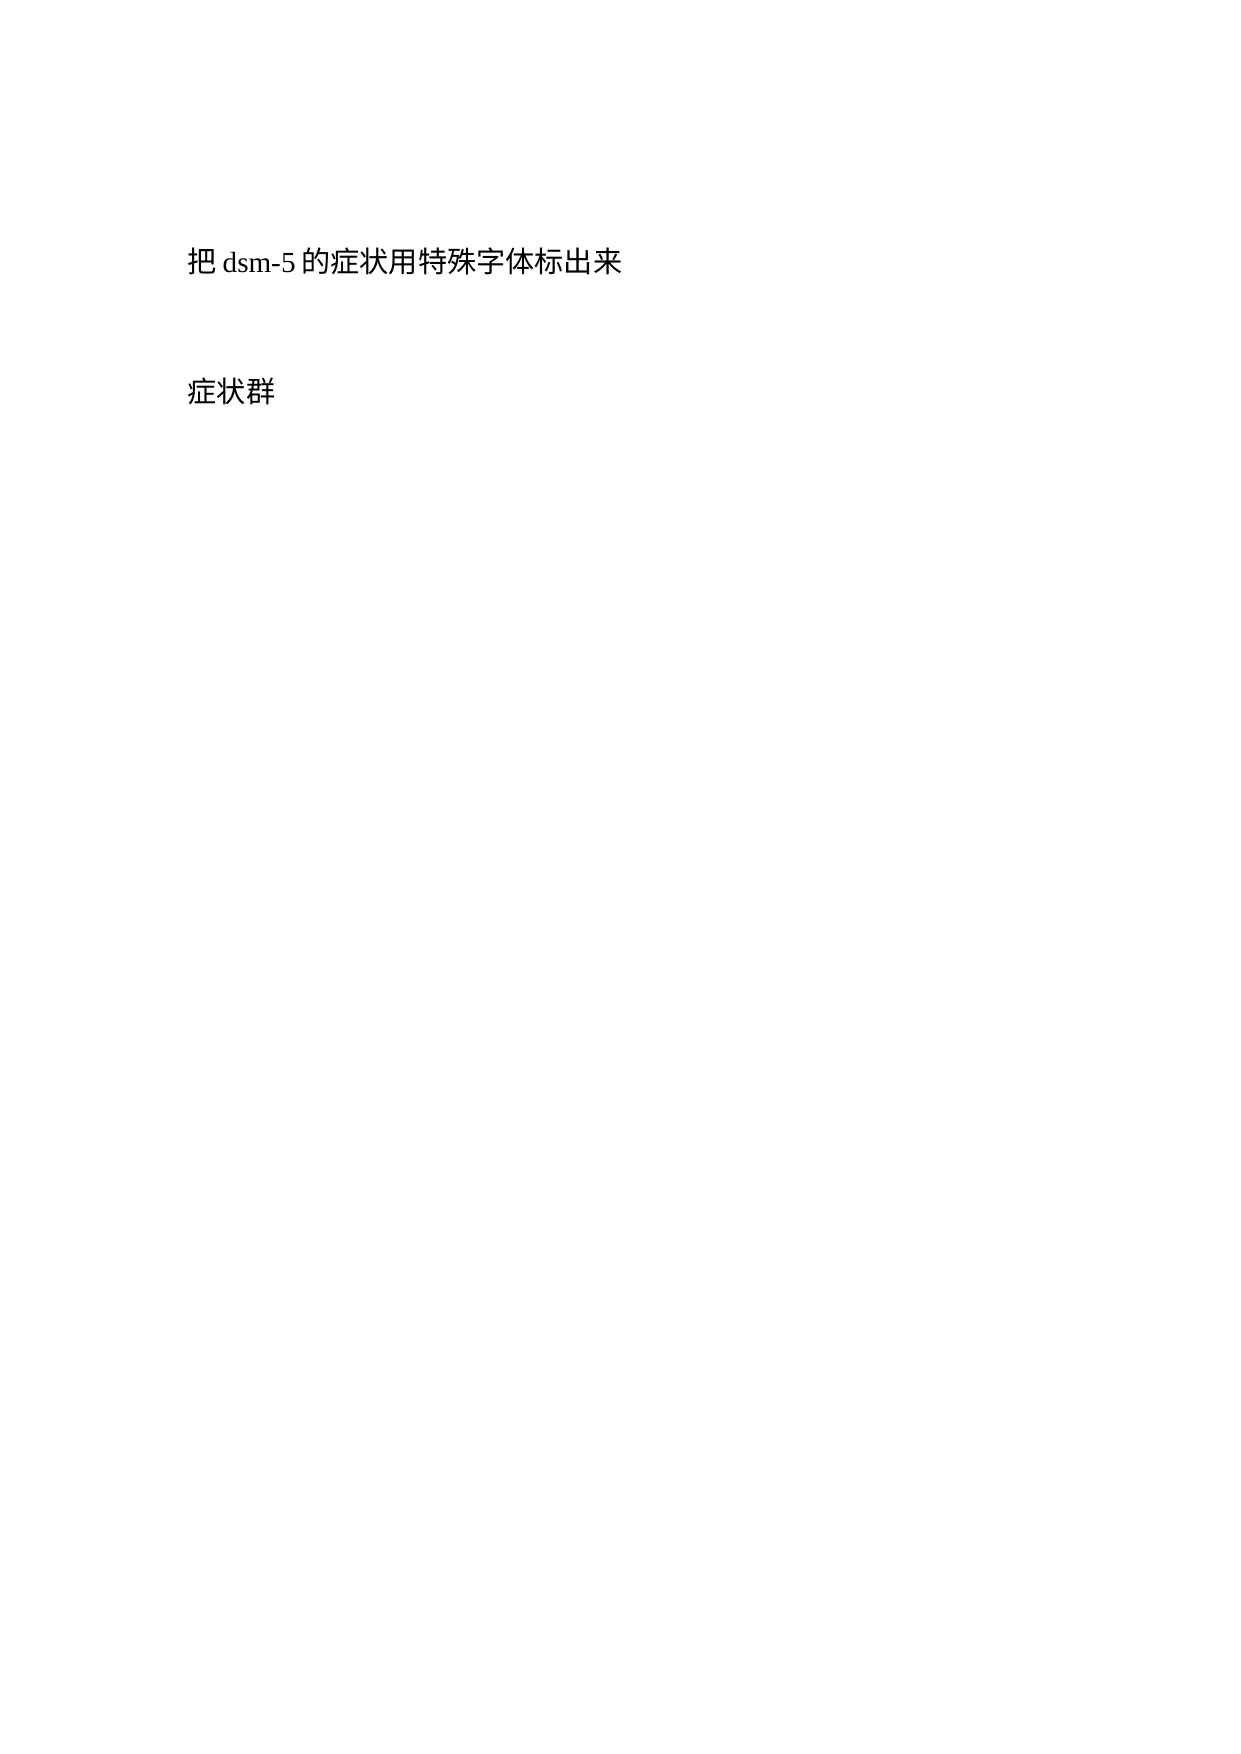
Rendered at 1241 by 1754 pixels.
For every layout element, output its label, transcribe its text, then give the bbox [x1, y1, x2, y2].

text 症状群 [187, 357, 1053, 422]
text 把dsm-5的症状用特殊字体标出来 [187, 227, 1053, 292]
